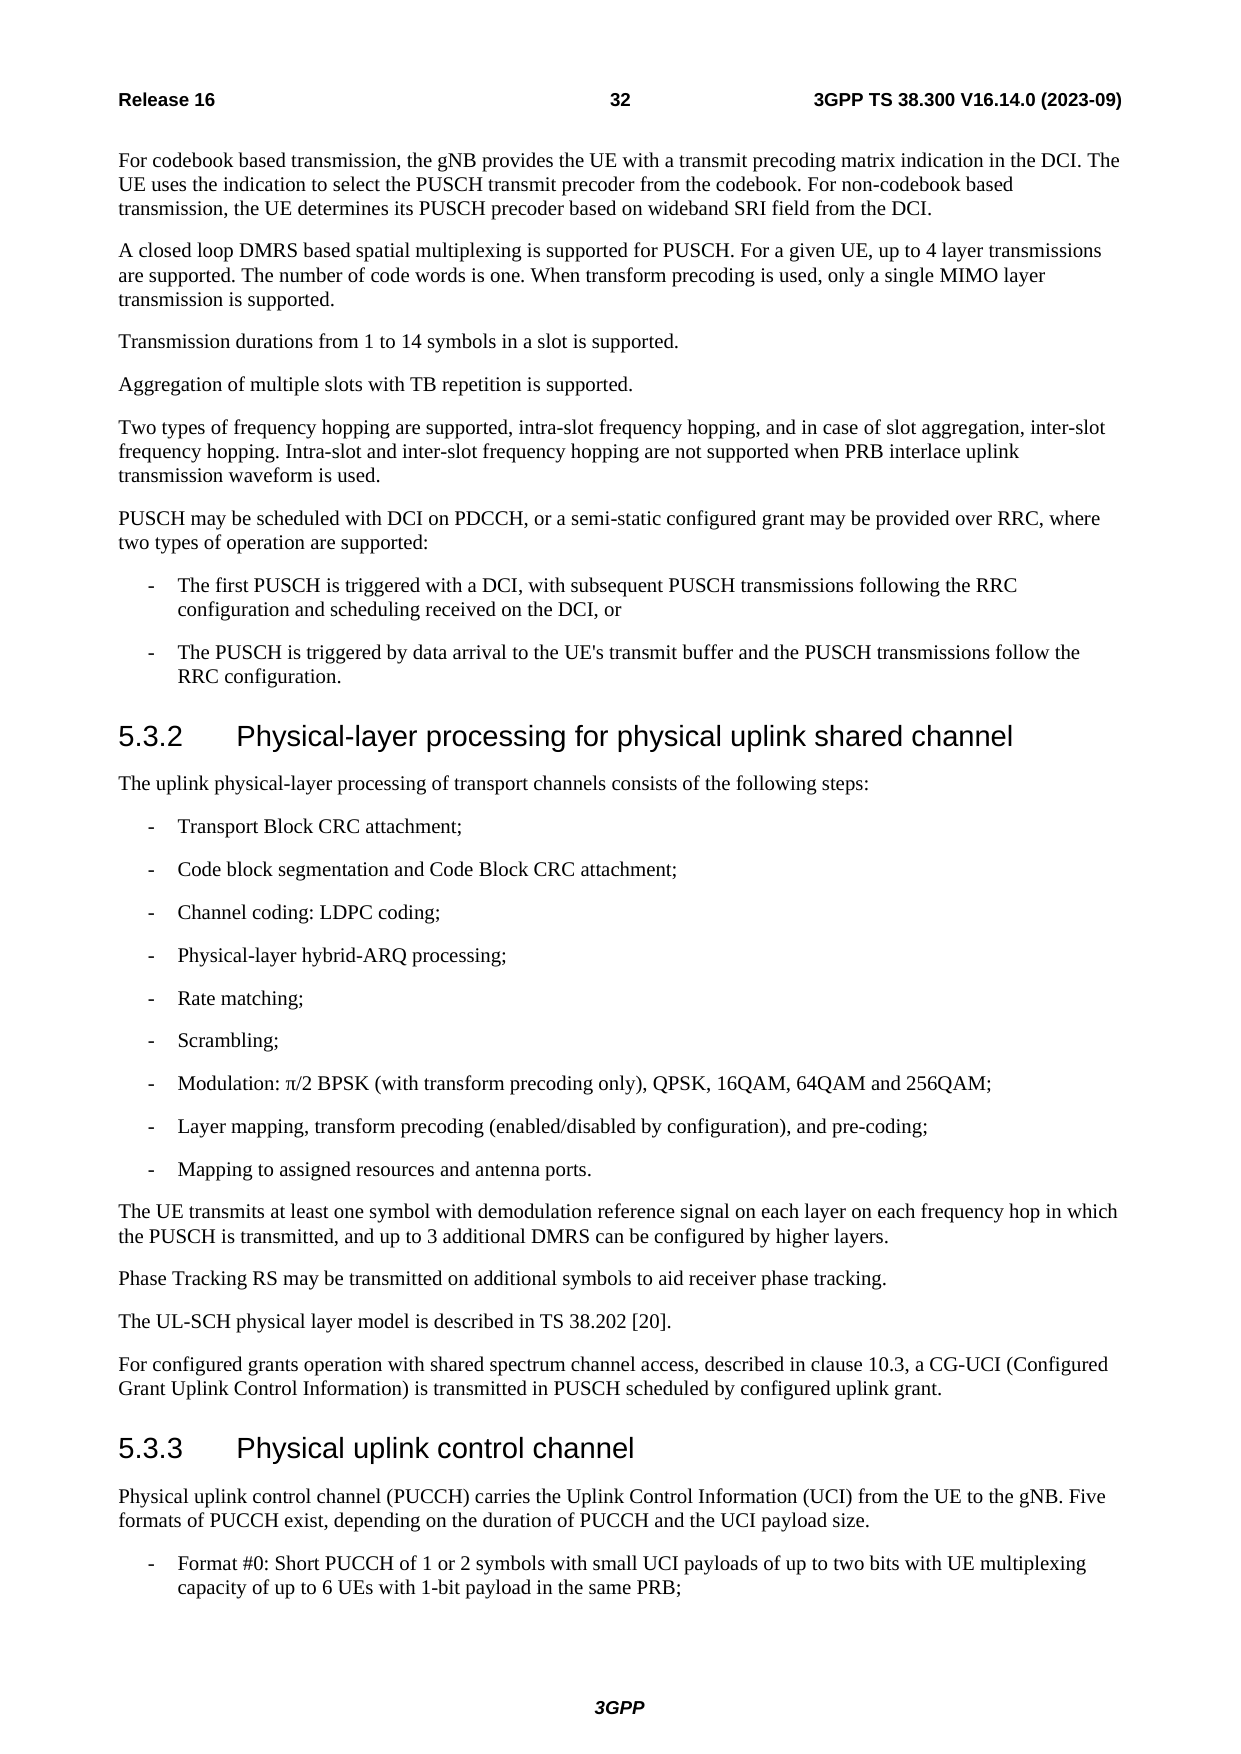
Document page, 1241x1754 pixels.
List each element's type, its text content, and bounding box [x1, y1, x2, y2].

subtitle 5.3.2 Physical-layer processing for physical uplink shared channel [118, 719, 1122, 753]
text - Rate matching; [148, 985, 1122, 1009]
text The UL-SCH physical layer model is described in TS 38.202 [20]. [118, 1309, 1122, 1333]
text - The PUSCH is triggered by data arrival to the UE's transmit buffer and the PUSCH transmissions follow the RRC configuration. [148, 640, 1122, 688]
text - Modulation: π/2 BPSK (with transform precoding only), QPSK, 16QAM, 64QAM and 256QAM; [148, 1071, 1122, 1095]
text Two types of frequency hopping are supported, intra-slot frequency hopping, and in case of slot aggregation, inter-slot frequency hopping. Intra-slot and inter-slot frequency hopping are not supported when PRB interlace uplink transmission waveform is used. [118, 415, 1122, 487]
text - The first PUSCH is triggered with a DCI, with subsequent PUSCH transmissions following the RRC configuration and scheduling received on the DCI, or [148, 573, 1122, 621]
text Physical uplink control channel (PUCCH) carries the Uplink Control Information (UCI) from the UE to the gNB. Five formats of PUCCH exist, depending on the duration of PUCCH and the UCI payload size. [118, 1484, 1122, 1532]
text - Layer mapping, transform precoding (enabled/disabled by configuration), and pre-coding; [148, 1114, 1122, 1138]
text Transmission durations from 1 to 14 symbols in a slot is supported. [118, 329, 1122, 353]
text - Channel coding: LDPC coding; [148, 900, 1122, 924]
text For codebook based transmission, the gNB provides the UE with a transmit precoding matrix indication in the DCI. The UE uses the indication to select the PUSCH transmit precoder from the codebook. For non-codebook based transmission, the UE determines its PUSCH precoder based on wideband SRI field from the DCI. [118, 147, 1122, 220]
text The uplink physical-layer processing of transport channels consists of the following steps: [118, 771, 1122, 795]
subtitle 5.3.3 Physical uplink control channel [118, 1431, 1122, 1465]
text Phase Tracking RS may be transmitted on additional symbols to aid receiver phase tracking. [118, 1266, 1122, 1290]
text - Format #0: Short PUCCH of 1 or 2 symbols with small UCI payloads of up to two bits with UE multiplexing capacity of up to 6 UEs with 1-bit payload in the same PRB; [148, 1551, 1122, 1599]
text The UE transmits at least one symbol with demodulation reference signal on each layer on each frequency hop in which the PUSCH is transmitted, and up to 3 additional DMRS can be configured by higher layers. [118, 1199, 1122, 1248]
text - Transport Block CRC attachment; [148, 814, 1122, 838]
text Aggregation of multiple slots with TB repetition is supported. [118, 372, 1122, 396]
text - Scrambling; [148, 1028, 1122, 1052]
text For configured grants operation with shared spectrum channel access, described in clause 10.3, a CG-UCI (Configured Grant Uplink Control Information) is transmitted in PUSCH scheduled by configured uplink grant. [118, 1352, 1122, 1400]
text A closed loop DMRS based spatial multiplexing is supported for PUSCH. For a given UE, up to 4 layer transmissions are supported. The number of code words is one. When transform precoding is used, only a single MIMO layer transmission is supported. [118, 238, 1122, 311]
text - Physical-layer hybrid-ARQ processing; [148, 943, 1122, 967]
text - Code block segmentation and Code Block CRC attachment; [148, 857, 1122, 881]
text PUSCH may be scheduled with DCI on PDCCH, or a semi-static configured grant may be provided over RRC, where two types of operation are supported: [118, 506, 1122, 554]
text - Mapping to assigned resources and antenna ports. [148, 1157, 1122, 1181]
